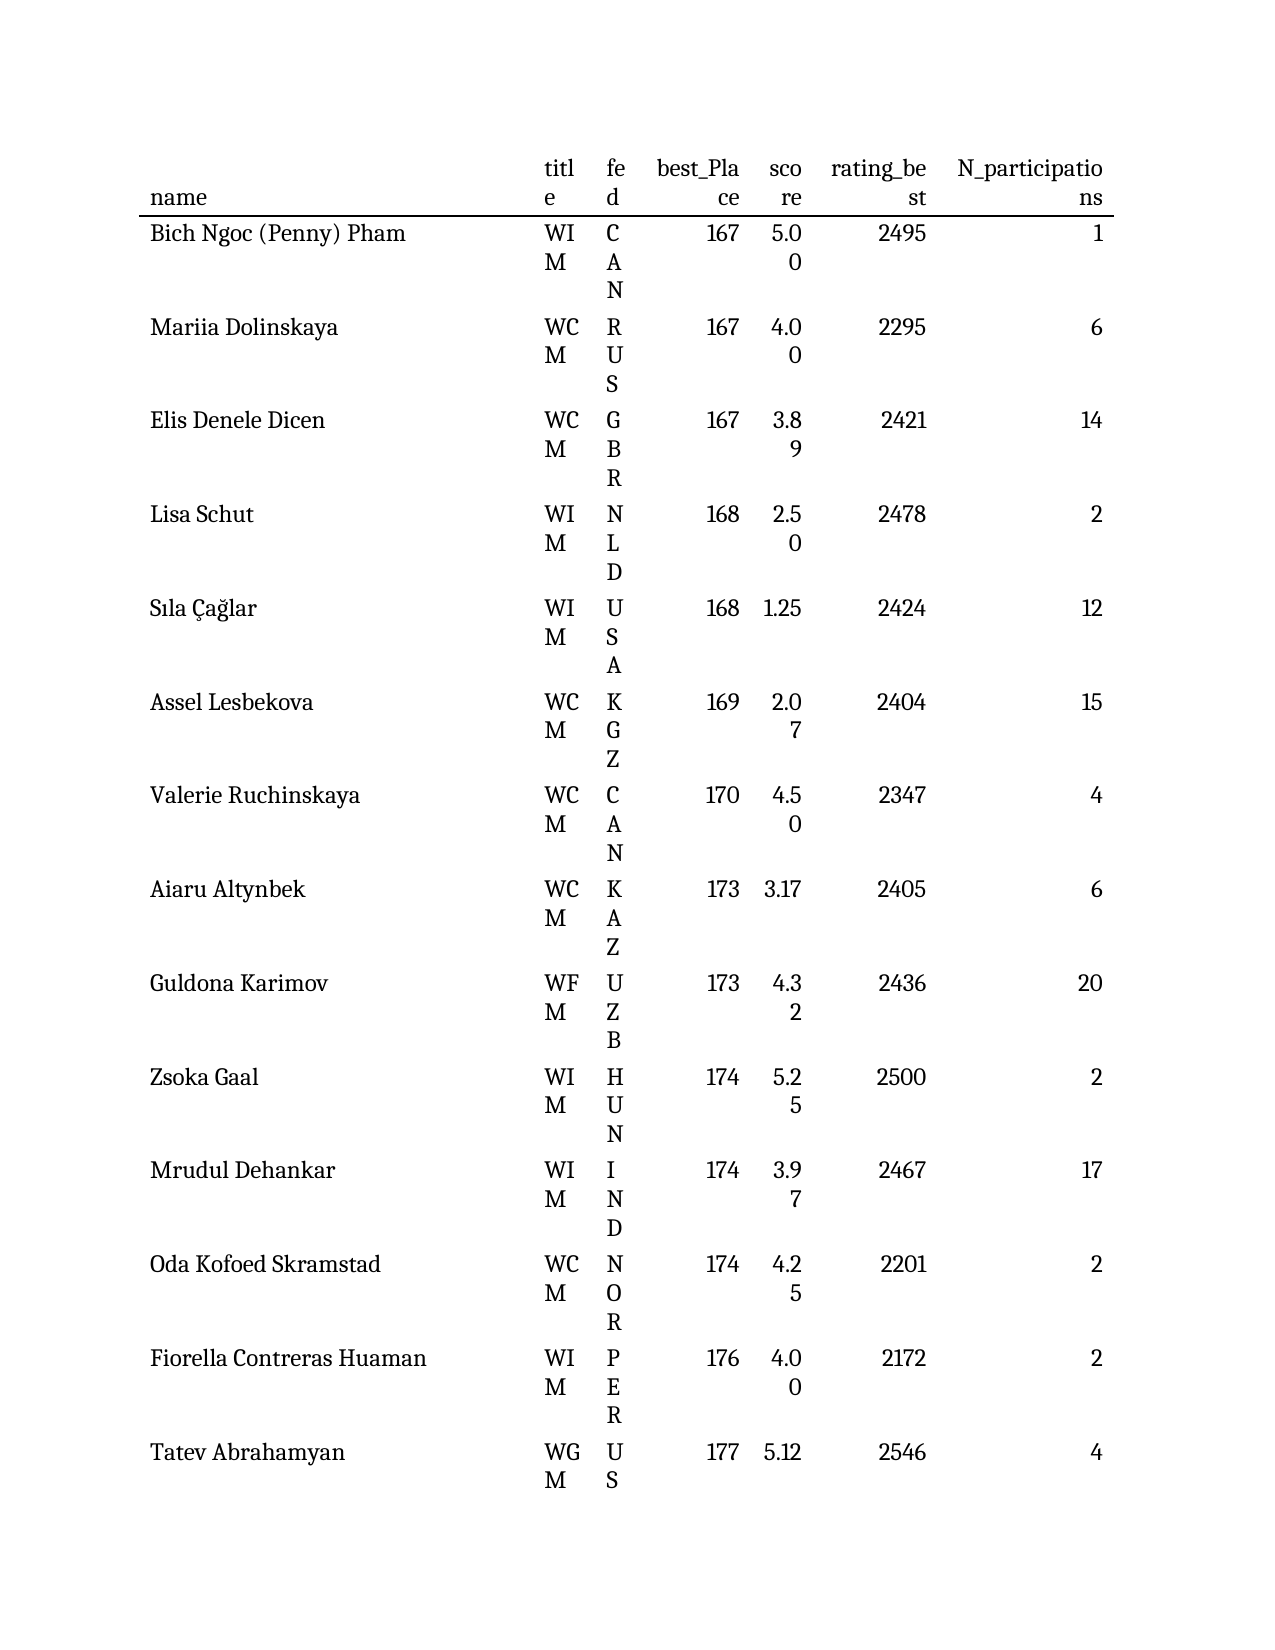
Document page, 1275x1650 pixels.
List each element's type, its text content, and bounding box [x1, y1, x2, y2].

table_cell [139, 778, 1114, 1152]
table_header fed [595, 150, 637, 215]
table_header score [751, 150, 813, 215]
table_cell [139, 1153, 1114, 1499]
table_header rating_best [813, 150, 937, 215]
table_header title [533, 150, 595, 215]
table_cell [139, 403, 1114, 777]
table_header best_Place [637, 150, 751, 215]
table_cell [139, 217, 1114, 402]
table_header N_participations [937, 150, 1114, 215]
table_header name [139, 150, 533, 215]
